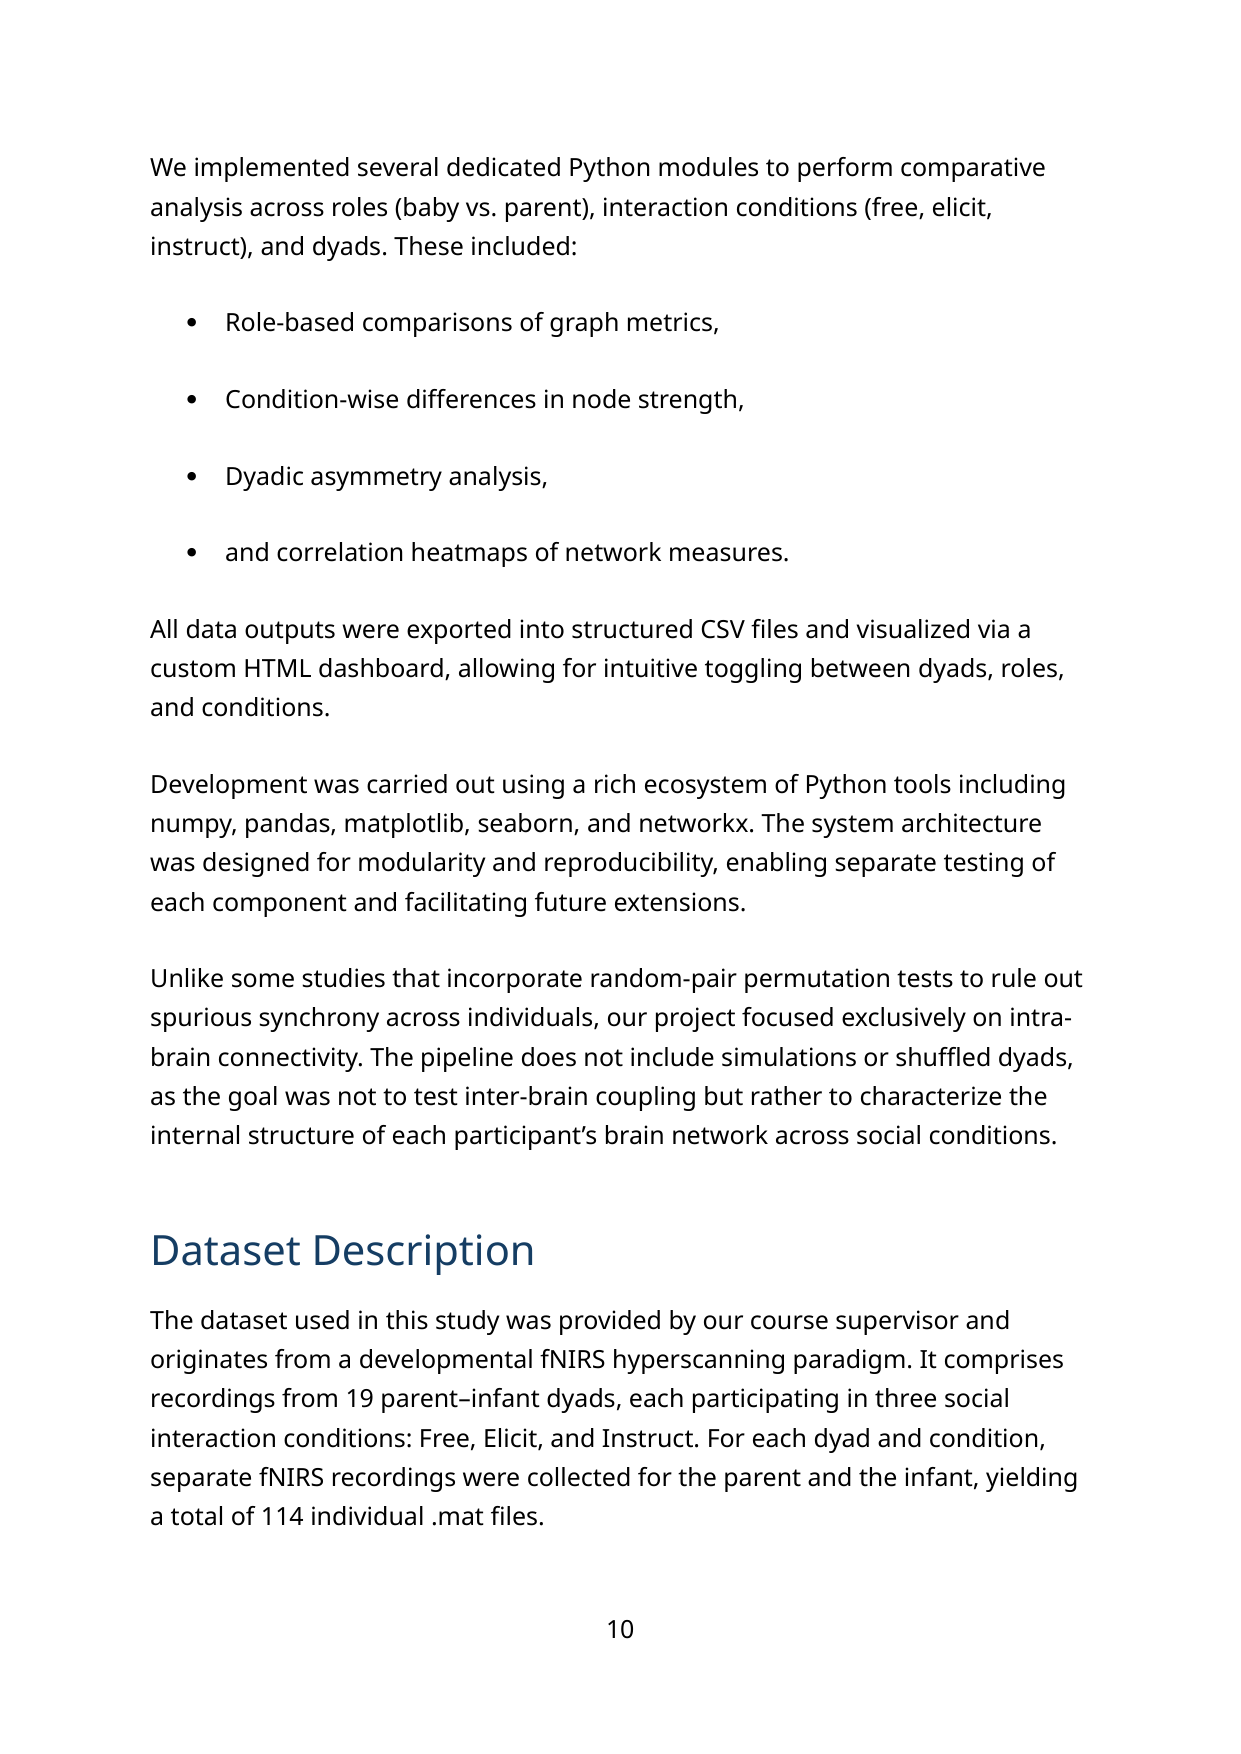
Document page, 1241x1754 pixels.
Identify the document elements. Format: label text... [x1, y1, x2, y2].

subtitle Development was carried out using a rich ecosystem of Python tools including numpy, pandas, matplotlib, seaborn, and networkx. The system architecture was designed for modularity and reproducibility, enabling separate testing of each component and facilitating future extensions. [150, 767, 1090, 918]
subtitle We implemented several dedicated Python modules to perform comparative analysis across roles (baby vs. parent), interaction conditions (free, elicit, instruct), and dyads. These included: [150, 150, 1090, 262]
text Dataset Description [150, 1221, 1090, 1278]
text The dataset used in this study was provided by our course supervisor and originates from a developmental fNIRS hyperscanning paradigm. It comprises recordings from 19 parent–infant dyads, each participating in three social interaction conditions: Free, Elicit, and Instruct. For each dyad and condition, separate fNIRS recordings were collected for the parent and the infant, yielding a total of 114 individual .mat files. [150, 1303, 1090, 1533]
subtitle Dyadic asymmetry analysis, [187, 458, 1090, 492]
subtitle Role-based comparisons of graph metrics, [187, 305, 1090, 339]
subtitle and correlation heatmaps of network measures. [187, 535, 1090, 569]
subtitle Condition-wise differences in node strength, [187, 382, 1090, 416]
subtitle All data outputs were exported into structured CSV files and visualized via a custom HTML dashboard, allowing for intuitive toggling between dyads, roles, and conditions. [150, 612, 1090, 724]
subtitle Unlike some studies that incorporate random-pair permutation tests to rule out spurious synchrony across individuals, our project focused exclusively on intra-brain connectivity. The pipeline does not include simulations or shuffled dyads, as the goal was not to test inter-brain coupling but rather to characterize the internal structure of each participant’s brain network across social conditions. [150, 961, 1090, 1152]
